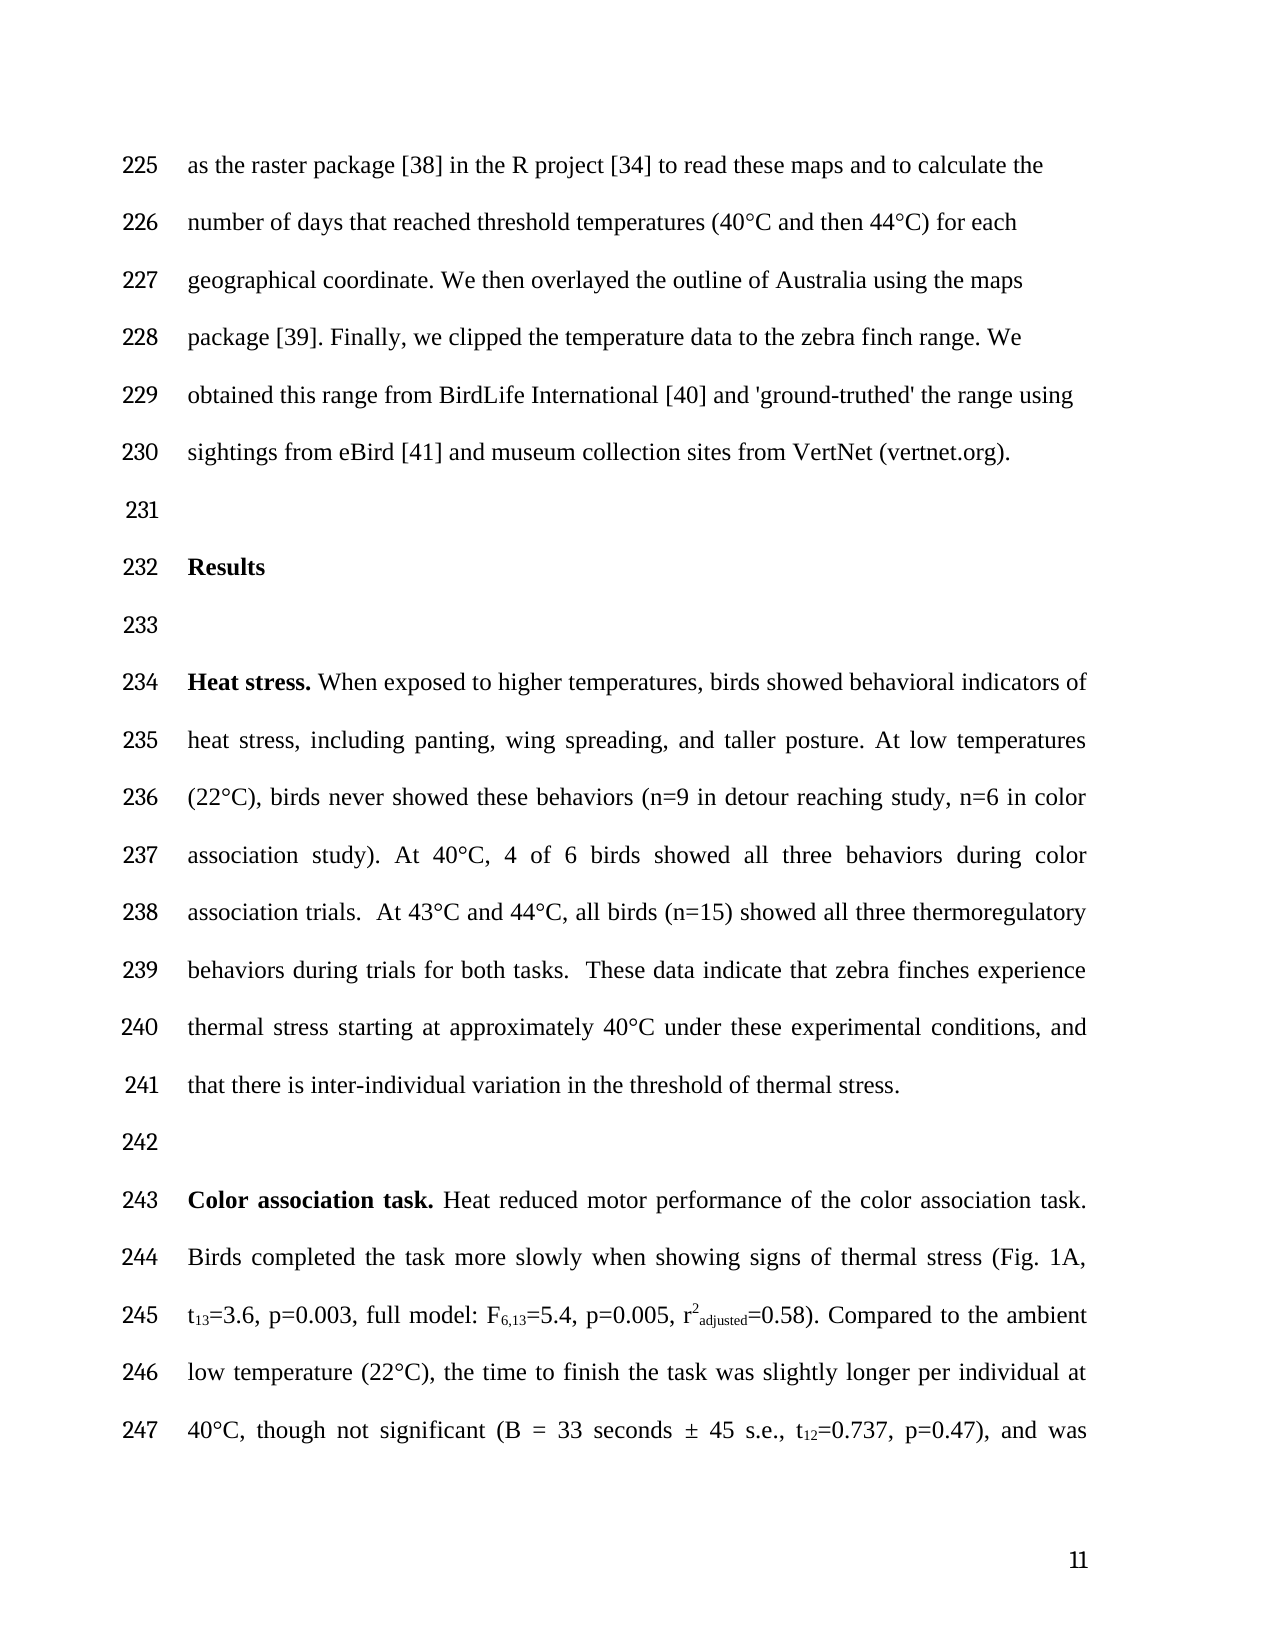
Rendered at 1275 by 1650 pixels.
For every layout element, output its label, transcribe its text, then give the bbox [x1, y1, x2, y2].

text Results [187, 552, 1087, 581]
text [187, 150, 1087, 466]
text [187, 1185, 1087, 1444]
text Heat stress. When exposed to higher temperatures, birds showed behavioral indicators of heat stress, including panting, wing spreading, and taller posture. At low temperatures (22°C), birds never showed these behaviors (n=9 in detour reaching study, n=6 in color association study). At 40°C, 4 of 6 birds showed all three behaviors during color association trials. At 43°C and 44°C, all birds (n=15) showed all three thermoregulatory behaviors during trials for both tasks. These data indicate that zebra finches experience thermal stress starting at approximately 40°C under these experimental conditions, and that there is inter-individual variation in the threshold of thermal stress. [187, 667, 1087, 1099]
